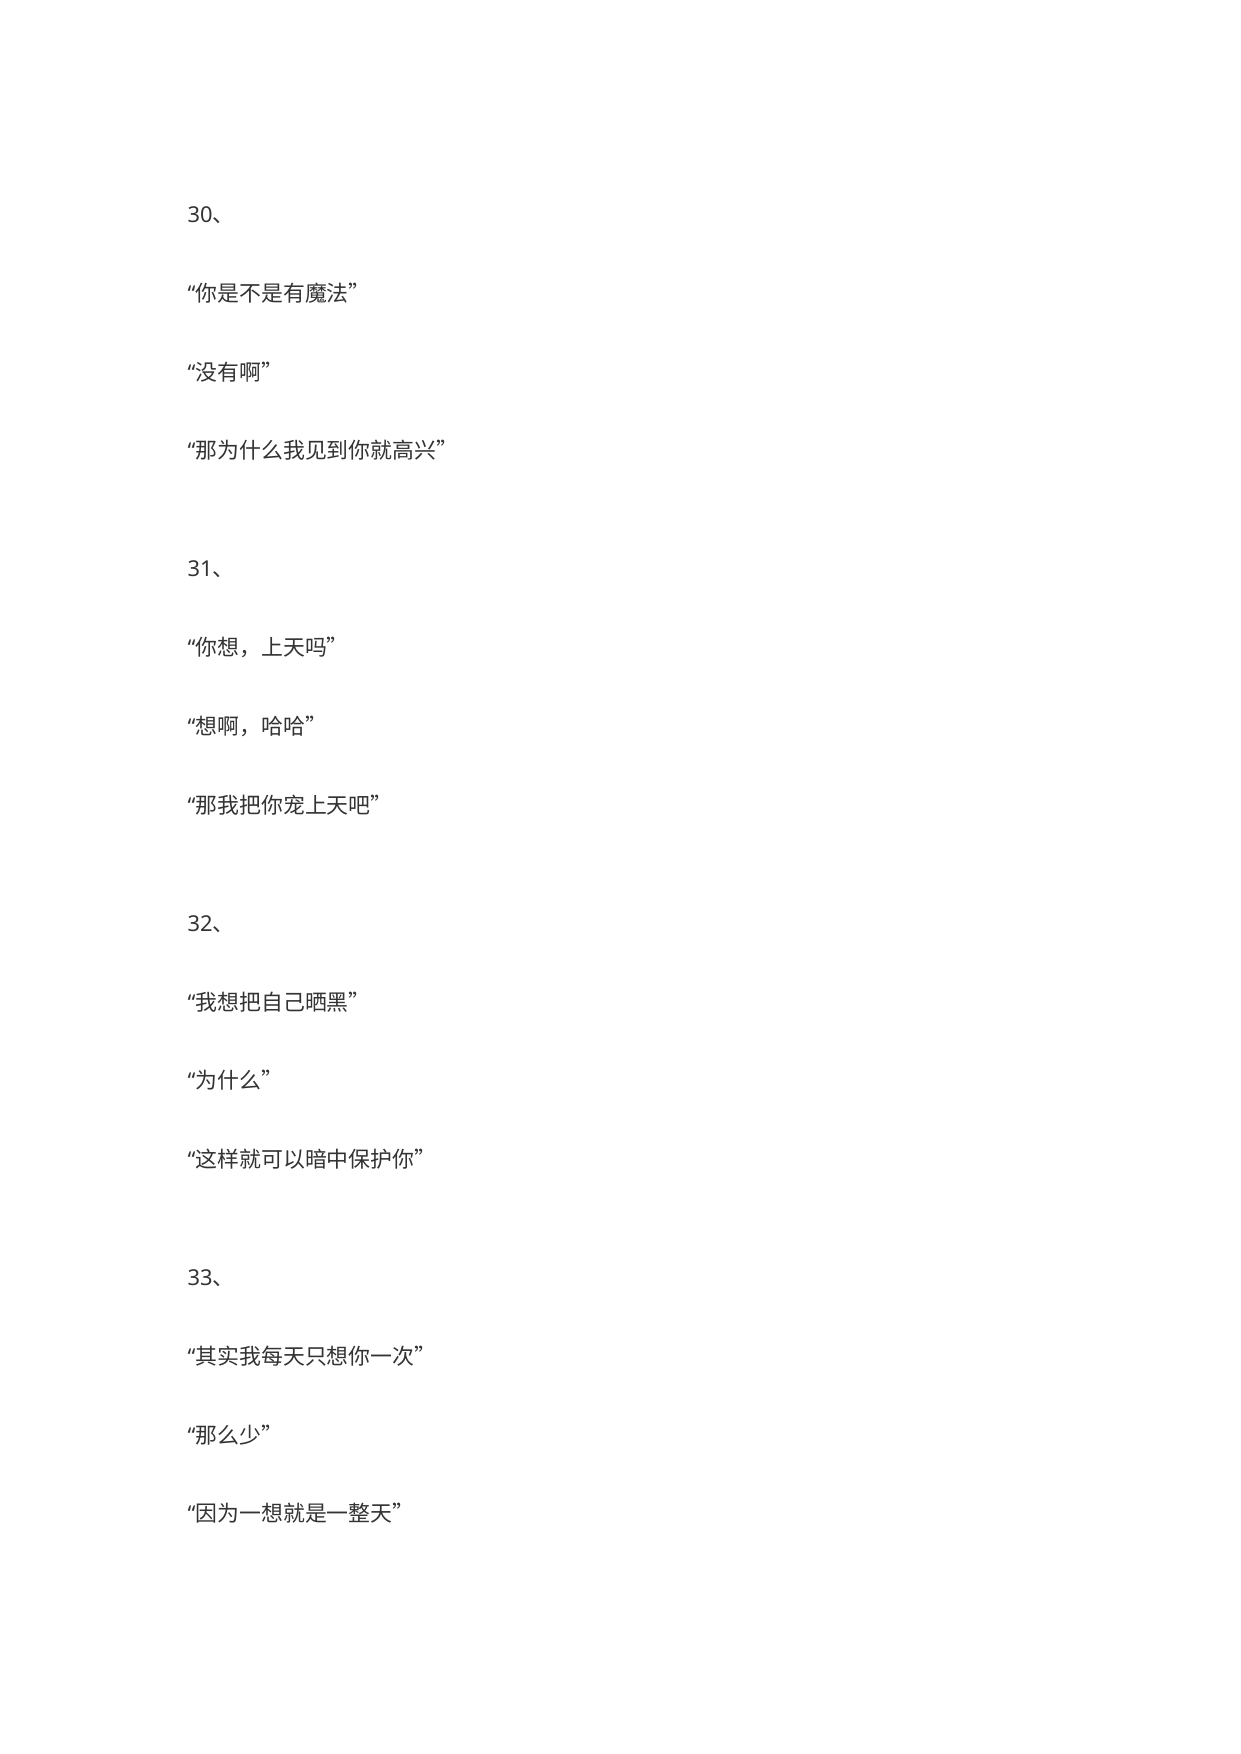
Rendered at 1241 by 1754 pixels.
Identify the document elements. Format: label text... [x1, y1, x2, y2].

text “那么少” [187, 1410, 1053, 1449]
text “那为什么我见到你就高兴” [187, 426, 1053, 465]
text “其实我每天只想你一次” [187, 1331, 1053, 1371]
text “那我把你宠上天吧” [187, 780, 1053, 819]
text “没有啊” [187, 347, 1053, 386]
text “想啊，哈哈” [187, 701, 1053, 741]
text 31、 [187, 544, 1053, 583]
text “因为一想就是一整天” [187, 1489, 1053, 1528]
text 33、 [187, 1252, 1053, 1292]
text “我想把自己晒黑” [187, 977, 1053, 1016]
text 30、 [187, 189, 1053, 229]
text “你是不是有魔法” [187, 268, 1053, 307]
text “这样就可以暗中保护你” [187, 1134, 1053, 1174]
text 32、 [187, 898, 1053, 937]
text “为什么” [187, 1056, 1053, 1095]
text “你想，上天吗” [187, 622, 1053, 662]
